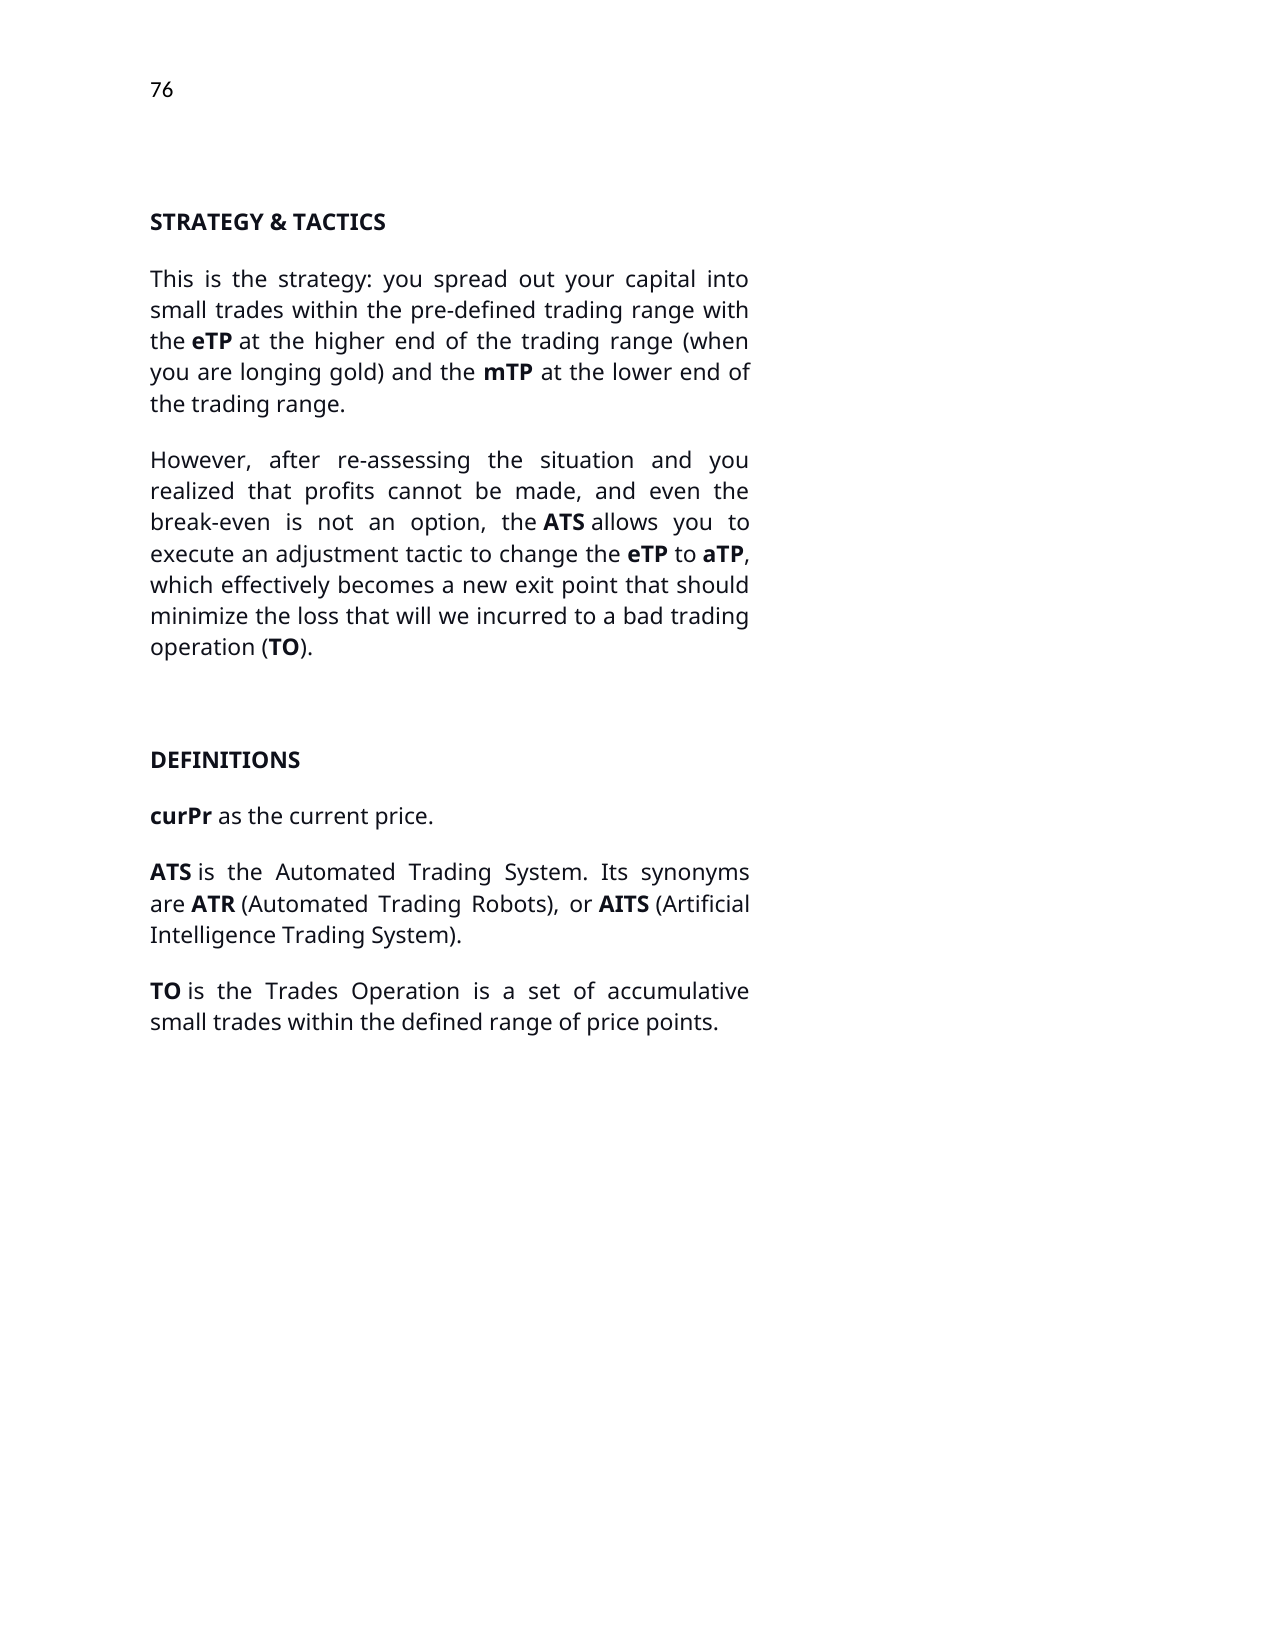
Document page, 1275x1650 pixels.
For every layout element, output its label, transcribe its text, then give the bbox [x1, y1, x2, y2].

text TO is the Trades Operation is a set of accumulative small trades within the defined range of price points. [150, 975, 750, 1037]
text This is the strategy: you spread out your capital into small trades within the pre-defined trading range with the eTP at the higher end of the trading range (when you are longing gold) and the mTP at the lower end of the trading range. [150, 262, 750, 419]
text However, after re-assessing the situation and you realized that profits cannot be made, and even the break-even is not an option, the ATS allows you to execute an adjustment tactic to change the eTP to aTP, which effectively becomes a new exit point that should minimize the loss that will we incurred to a bad trading operation (TO). [150, 444, 750, 662]
text ATS is the Automated Trading System. Its synonyms are ATR (Automated Trading Robots), or AITS (Artificial Intelligence Trading System). [150, 856, 750, 950]
text DEFINITIONS [150, 744, 750, 775]
text curPr as the current price. [150, 800, 750, 831]
text STRATEGY & TACTICS [150, 206, 750, 237]
